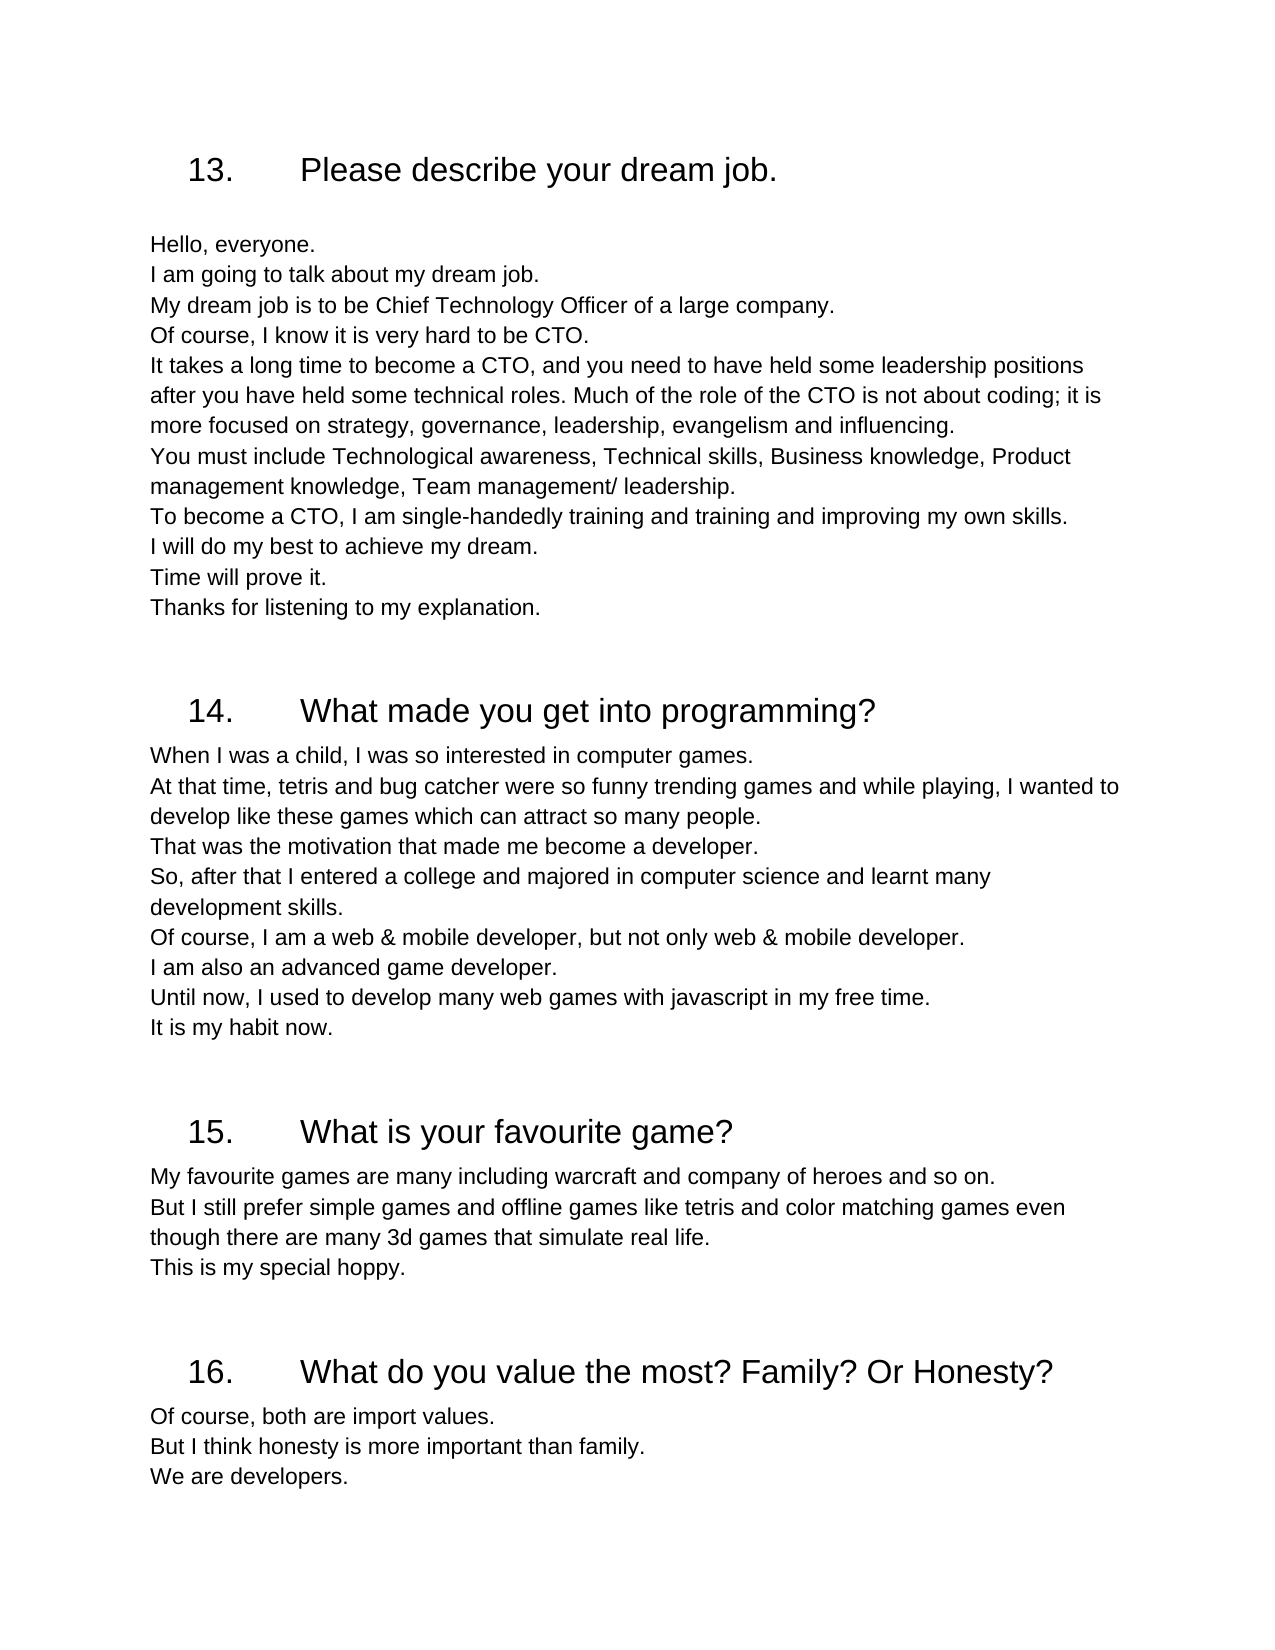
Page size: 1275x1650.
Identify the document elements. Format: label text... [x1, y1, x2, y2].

text Of course, I know it is very hard to be CTO. [150, 322, 1125, 348]
subtitle What made you get into programming? [187, 692, 1125, 730]
text To become a CTO, I am single-handedly training and training and improving my own skills. [150, 503, 1125, 529]
text It takes a long time to become a CTO, and you need to have held some leadership positions after you have held some technical roles. Much of the role of the CTO is not about coding; it is more focused on strategy, governance, leadership, evangelism and influencing. [150, 352, 1125, 439]
subtitle What is your favourite game? [187, 1112, 1125, 1151]
subtitle Please describe your dream job. [187, 150, 1125, 188]
subtitle What do you value the most? Family? Or Honesty? [187, 1352, 1125, 1390]
text But I think honesty is more important than family. [150, 1433, 1125, 1459]
text Time will prove it. [150, 563, 1125, 590]
text Of course, both are import values. [150, 1403, 1125, 1429]
text I am also an advanced game developer. [150, 954, 1125, 980]
text When I was a child, I was so interested in computer games. [150, 742, 1125, 769]
text We are developers. [150, 1463, 1125, 1489]
text At that time, tetris and bug catcher were so funny trending games and while playing, I wanted to develop like these games which can attract so many people. [150, 773, 1125, 829]
text Of course, I am a web & mobile developer, but not only web & mobile developer. [150, 924, 1125, 950]
text That was the motivation that made me become a developer. [150, 833, 1125, 859]
text This is my special hoppy. [150, 1254, 1125, 1280]
text My favourite games are many including warcraft and company of heroes and so on. [150, 1163, 1125, 1189]
text But I still prefer simple games and offline games like tetris and color matching games even though there are many 3d games that simulate real life. [150, 1193, 1125, 1250]
text Thanks for listening to my explanation. [150, 594, 1125, 620]
text Until now, I used to develop many web games with javascript in my free time. [150, 984, 1125, 1011]
text Hello, everyone. [150, 231, 1125, 257]
text So, after that I entered a college and majored in computer science and learnt many development skills. [150, 863, 1125, 920]
text I will do my best to achieve my dream. [150, 533, 1125, 559]
text You must include Technological awareness, Technical skills, Business knowledge, Product management knowledge, Team management/ leadership. [150, 443, 1125, 499]
text I am going to talk about my dream job. [150, 261, 1125, 288]
text It is my habit now. [150, 1014, 1125, 1041]
text My dream job is to be Chief Technology Officer of a large company. [150, 292, 1125, 318]
